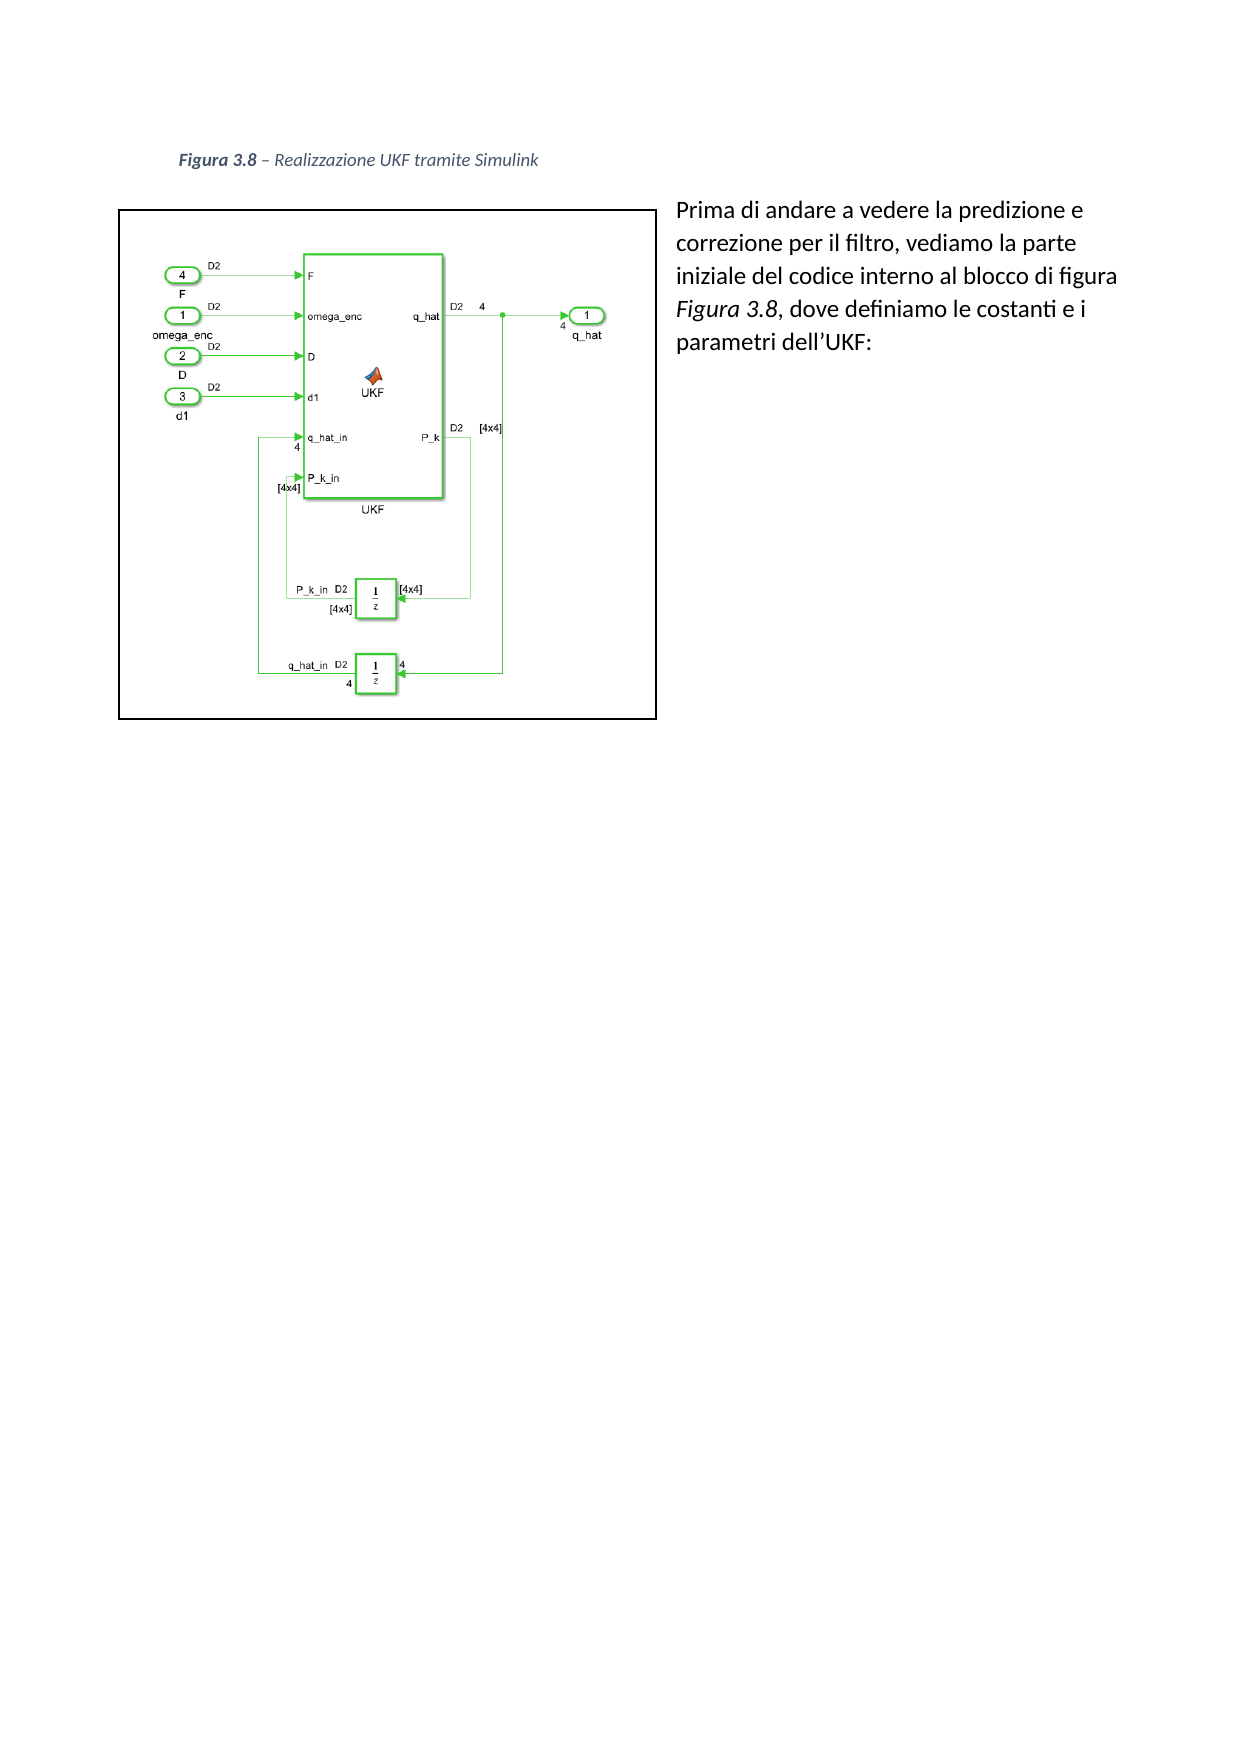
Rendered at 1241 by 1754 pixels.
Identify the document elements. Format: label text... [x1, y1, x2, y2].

picture [120, 211, 655, 718]
text Prima di andare a vedere la predizione e correzione per il filtro, vediamo la parte iniziale del codice interno al blocco di figura Figura 3.8, dove definiamo le costanti e i parametri dell’UKF: [118, 194, 1122, 357]
